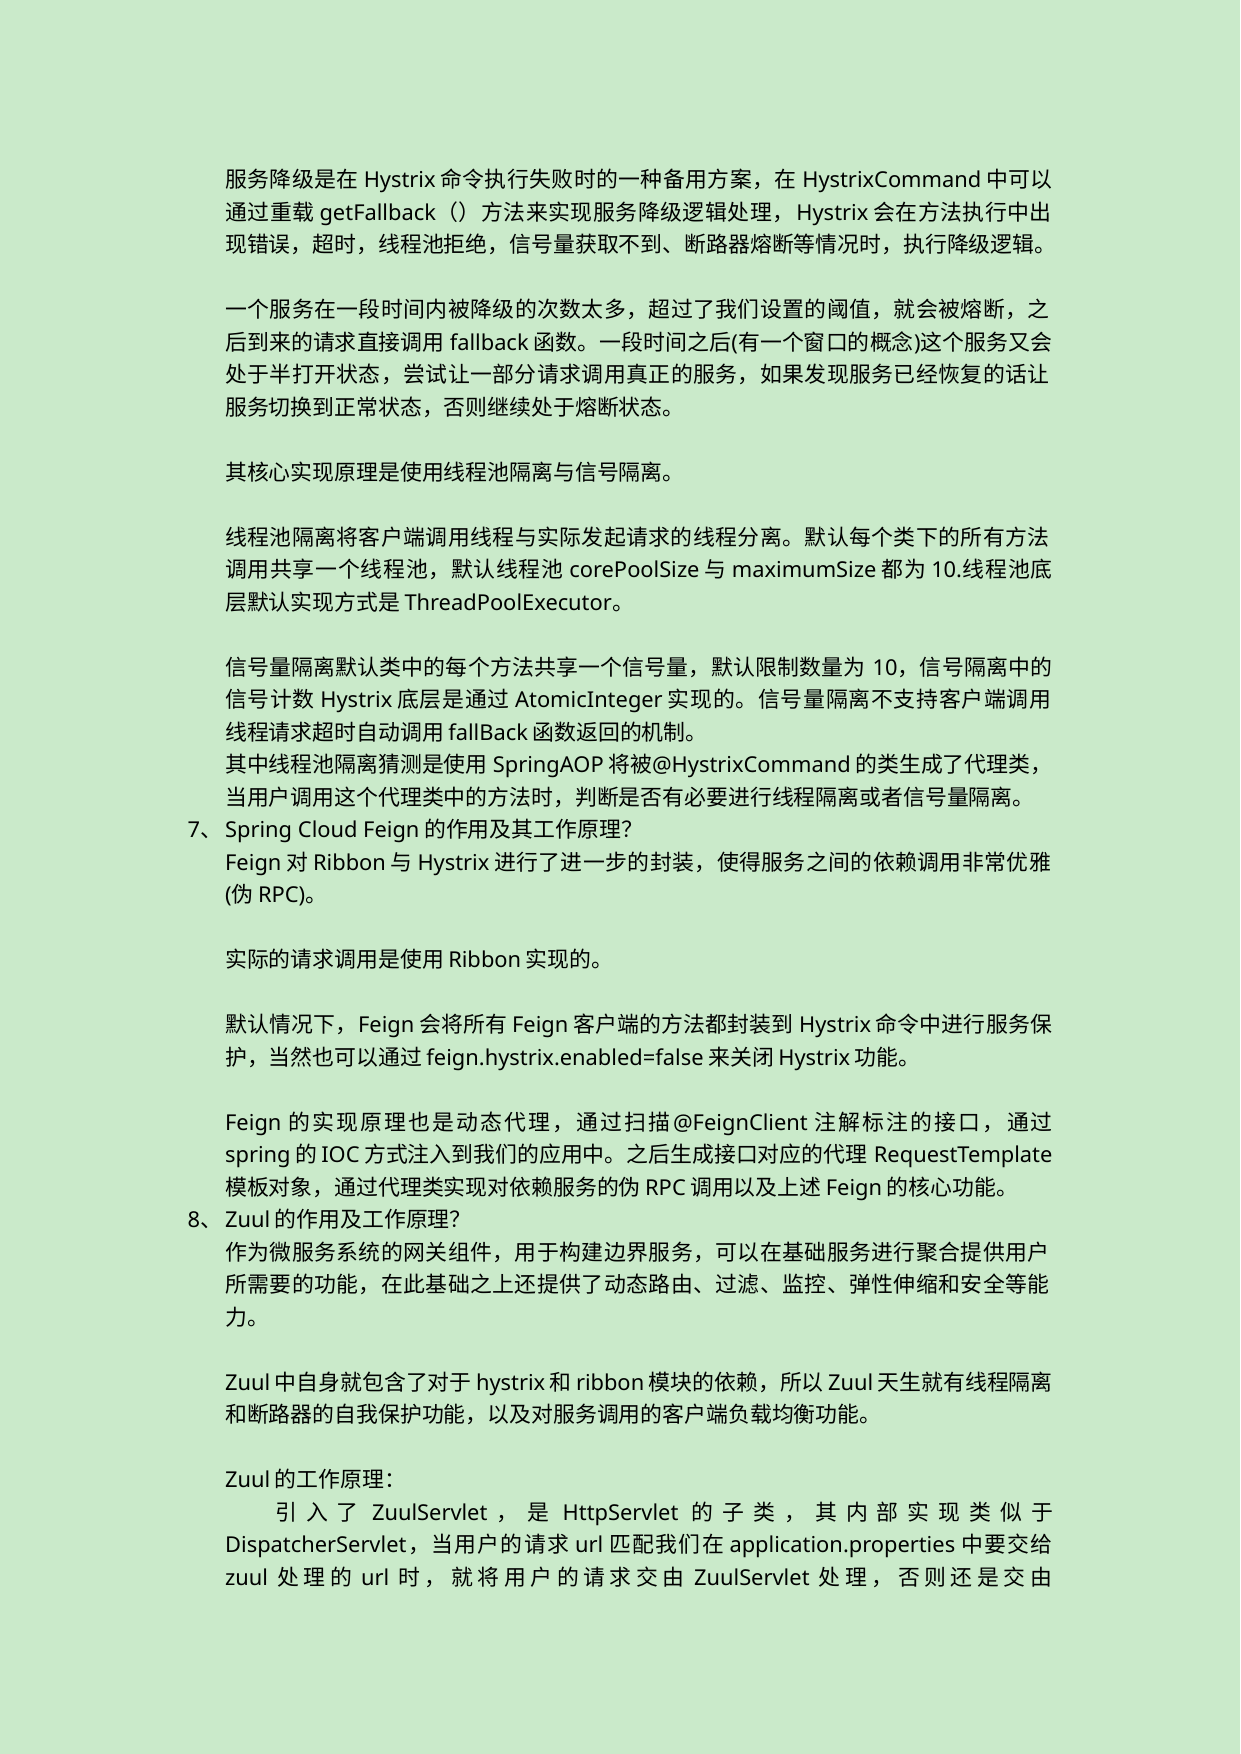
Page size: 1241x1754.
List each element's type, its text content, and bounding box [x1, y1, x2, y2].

list Zuul的作用及工作原理？ [187, 1202, 1053, 1234]
list 其中线程池隔离猜测是使用SpringAOP将被@HystrixCommand的类生成了代理类，当用户调用这个代理类中的方法时，判断是否有必要进行线程隔离或者信号量隔离。 [225, 747, 1053, 812]
list 默认情况下，Feign会将所有Feign客户端的方法都封装到Hystrix命令中进行服务保护，当然也可以通过feign.hystrix.enabled=false来关闭Hystrix功能。 [225, 974, 1053, 1072]
list 服务降级是在Hystrix命令执行失败时的一种备用方案，在HystrixCommand中可以通过重载getFallback（）方法来实现服务降级逻辑处理，Hystrix会在方法执行中出现错误，超时，线程池拒绝，信号量获取不到、断路器熔断等情况时，执行降级逻辑。 [225, 162, 1053, 259]
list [225, 1494, 1053, 1592]
list 作为微服务系统的网关组件，用于构建边界服务，可以在基础服务进行聚合提供用户所需要的功能，在此基础之上还提供了动态路由、过滤、监控、弹性伸缩和安全等能力。 Zuul中自身就包含了对于hystrix和ribbon模块的依赖，所以Zuul天生就有线程隔离和断路器的自我保护功能，以及对服务调用的客户端负载均衡功能。 [225, 1234, 1053, 1429]
list Feign的实现原理也是动态代理，通过扫描@FeignClient注解标注的接口，通过spring的IOC方式注入到我们的应用中。之后生成接口对应的代理RequestTemplate模板对象，通过代理类实现对依赖服务的伪RPC调用以及上述Feign的核心功能。 [225, 1104, 1053, 1202]
list Spring Cloud Feign的作用及其工作原理？ [187, 812, 1053, 844]
list Feign对Ribbon与Hystrix进行了进一步的封装，使得服务之间的依赖调用非常优雅(伪RPC)。 [225, 844, 1053, 942]
list 实际的请求调用是使用Ribbon实现的。 [225, 942, 1053, 974]
list 线程池隔离将客户端调用线程与实际发起请求的线程分离。默认每个类下的所有方法调用共享一个线程池，默认线程池corePoolSize与maximumSize都为10.线程池底层默认实现方式是ThreadPoolExecutor。 [225, 519, 1053, 617]
list 其核心实现原理是使用线程池隔离与信号隔离。 [225, 454, 1053, 487]
list Zuul的工作原理： [225, 1462, 1053, 1494]
list 一个服务在一段时间内被降级的次数太多，超过了我们设置的阈值，就会被熔断，之后到来的请求直接调用fallback函数。一段时间之后(有一个窗口的概念)这个服务又会处于半打开状态，尝试让一部分请求调用真正的服务，如果发现服务已经恢复的话让服务切换到正常状态，否则继续处于熔断状态。 [225, 292, 1053, 422]
list 信号量隔离默认类中的每个方法共享一个信号量，默认限制数量为10，信号隔离中的信号计数Hystrix底层是通过AtomicInteger实现的。信号量隔离不支持客户端调用线程请求超时自动调用fallBack函数返回的机制。 [225, 649, 1053, 747]
